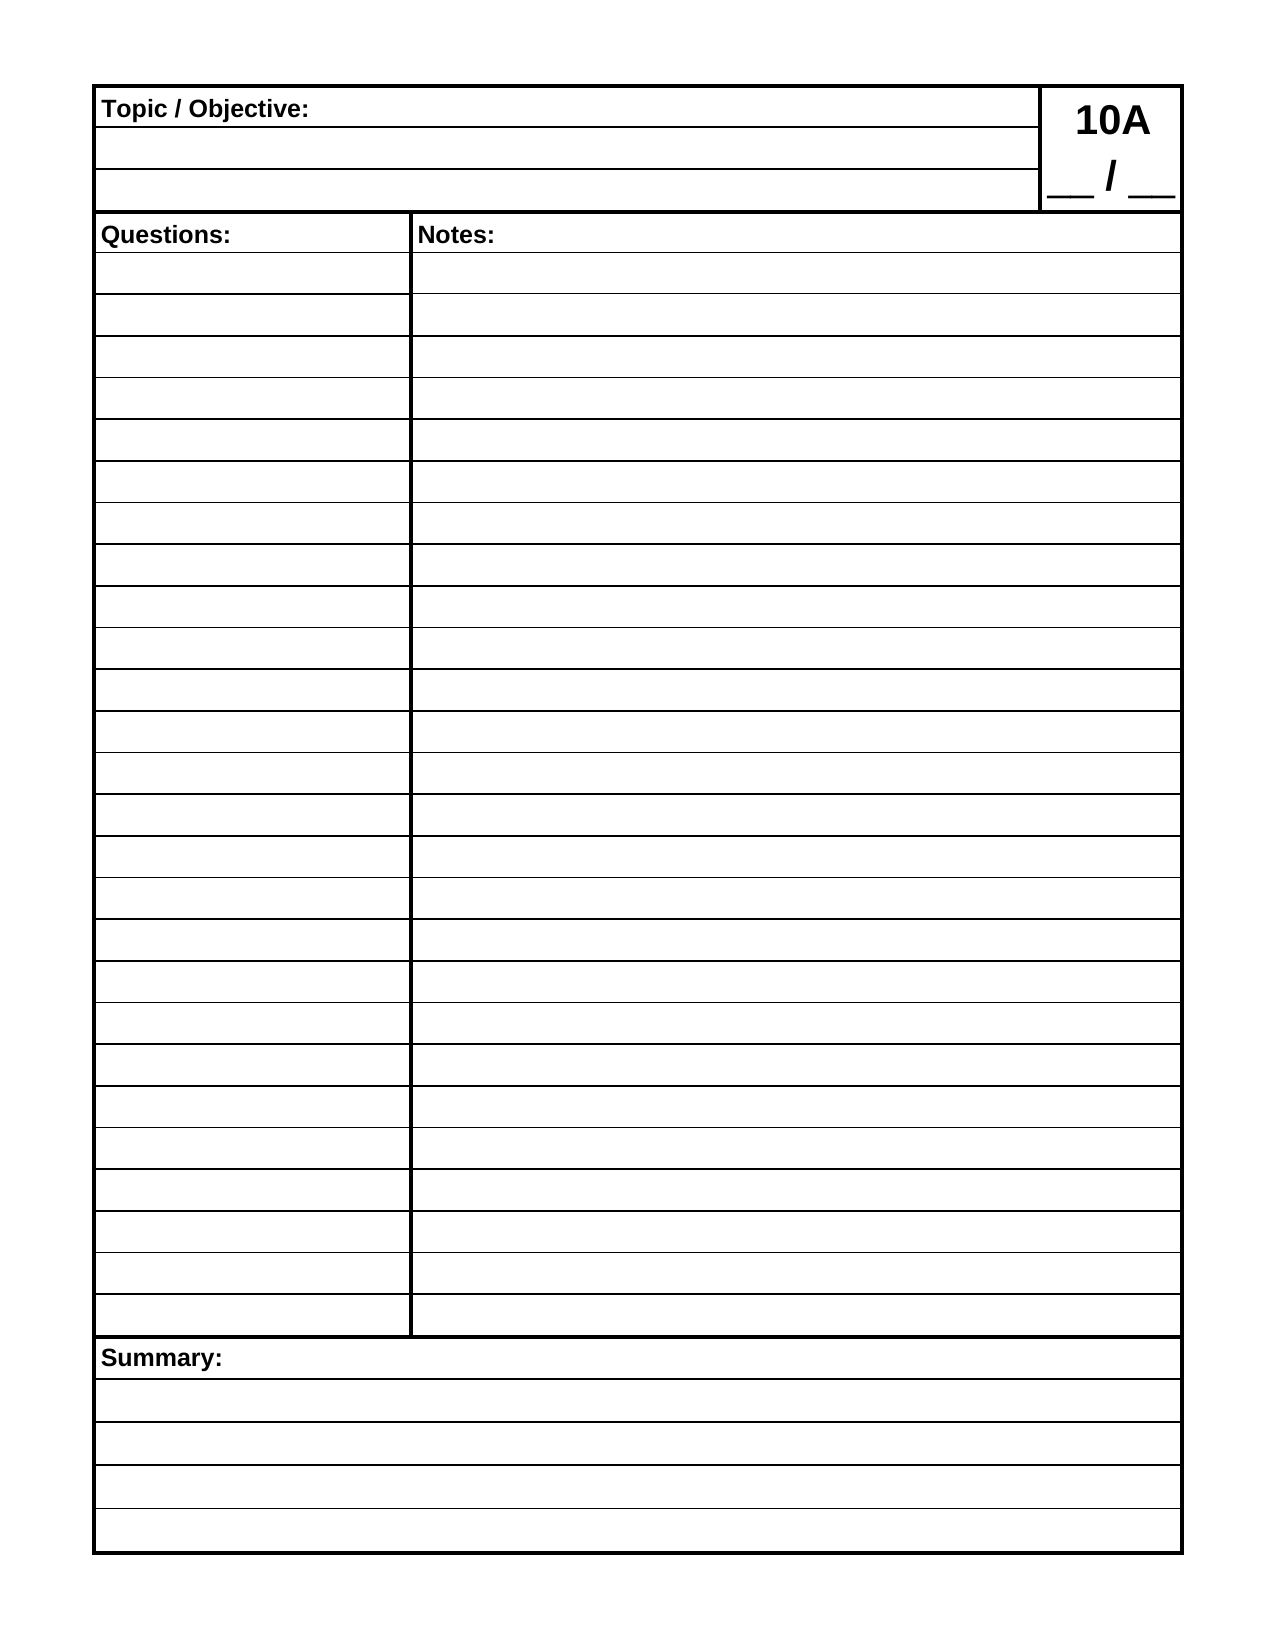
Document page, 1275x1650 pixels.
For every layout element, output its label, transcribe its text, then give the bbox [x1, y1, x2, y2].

table_cell [413, 1128, 1180, 1168]
table_cell [96, 337, 409, 377]
table_cell [96, 1212, 409, 1252]
table_cell [413, 378, 1180, 418]
table_cell [413, 1295, 1180, 1335]
table_cell [413, 1045, 1180, 1085]
table_cell Questions: [96, 214, 409, 252]
table_cell [96, 1003, 409, 1043]
table_cell [413, 795, 1180, 835]
table_cell [96, 378, 409, 418]
table_cell [96, 462, 409, 502]
table_cell [96, 878, 409, 918]
table_cell [96, 1045, 409, 1085]
table_cell [413, 294, 1180, 335]
table_cell [413, 712, 1180, 752]
table_cell [96, 1466, 1180, 1507]
table_cell [413, 962, 1180, 1002]
table_cell [413, 420, 1180, 460]
table_cell [413, 670, 1180, 710]
table_cell [96, 1128, 409, 1168]
table_cell [96, 1253, 409, 1293]
table_cell 10A __ / __ [1042, 88, 1180, 210]
table_cell [96, 837, 409, 877]
table_cell [413, 462, 1180, 502]
table_cell [413, 1003, 1180, 1043]
table_cell [96, 712, 409, 752]
table_cell Topic / Objective: [96, 88, 1038, 126]
table_cell [413, 1212, 1180, 1252]
table_cell [413, 587, 1180, 627]
table_cell [96, 295, 409, 335]
table_cell [96, 670, 409, 710]
table_cell [96, 1380, 1180, 1421]
table_cell [413, 878, 1180, 918]
table_cell [96, 545, 409, 585]
table_cell [96, 1423, 1180, 1464]
table_cell [96, 628, 409, 668]
table_cell Notes: [413, 214, 1180, 252]
table_cell [413, 503, 1180, 543]
table_cell [413, 337, 1180, 377]
table_cell [96, 962, 409, 1002]
table_cell [413, 1253, 1180, 1293]
table_cell [96, 1170, 409, 1210]
table_cell Summary: [96, 1339, 1180, 1378]
table_cell [413, 837, 1180, 877]
table_cell [96, 128, 1038, 168]
table_cell [96, 1087, 409, 1127]
table_cell [413, 253, 1180, 293]
table_cell [96, 420, 409, 460]
table_cell [413, 753, 1180, 793]
table_cell [96, 920, 409, 960]
table_cell [96, 753, 409, 793]
table_cell [96, 795, 409, 835]
table_cell [96, 1295, 409, 1335]
table_cell [413, 920, 1180, 960]
table_cell [413, 1170, 1180, 1210]
table_cell [96, 170, 1038, 210]
table_cell [413, 545, 1180, 585]
table_cell [96, 587, 409, 627]
table_cell [413, 1087, 1180, 1127]
table_cell [413, 628, 1180, 668]
table_cell [96, 1509, 1180, 1551]
table_cell [96, 253, 409, 293]
table_cell [96, 503, 409, 543]
